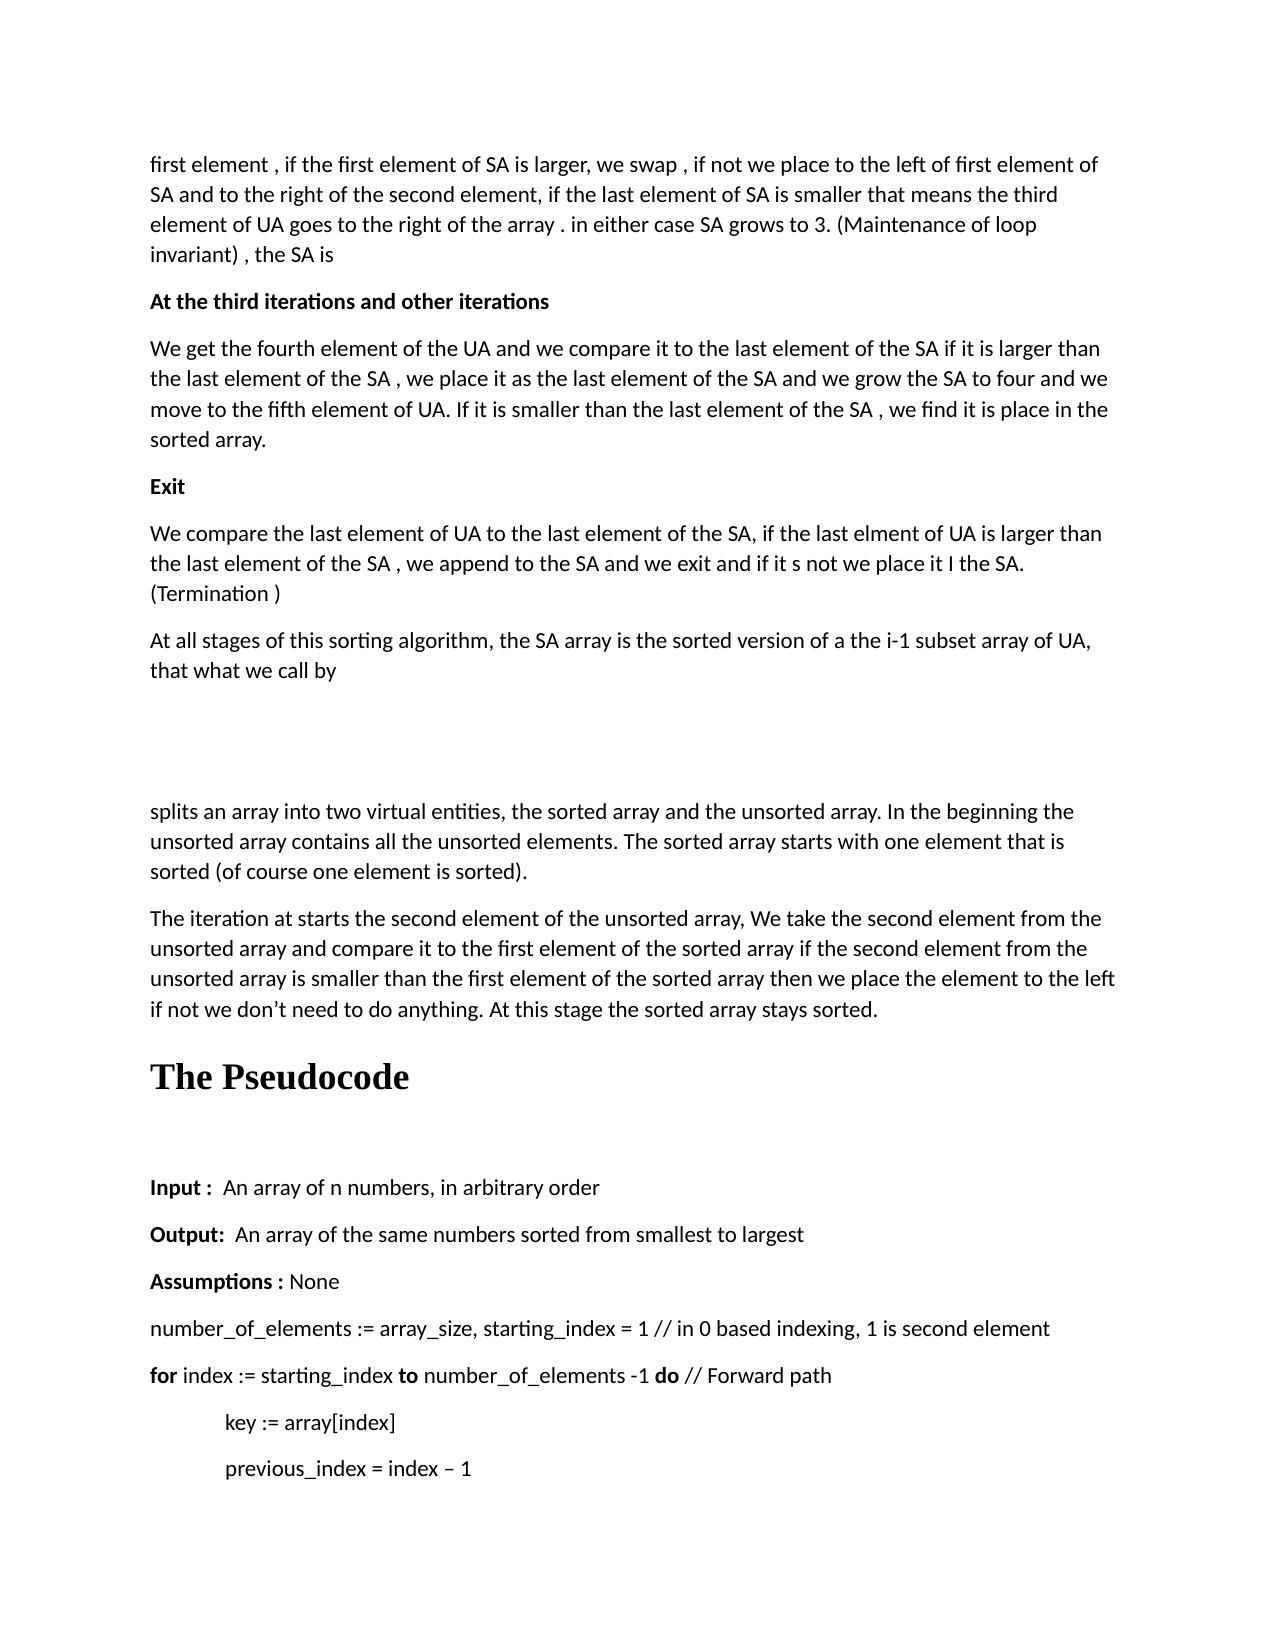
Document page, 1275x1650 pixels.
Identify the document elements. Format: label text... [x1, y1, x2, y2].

subtitle The Pseudocode [150, 1054, 1125, 1097]
text number_of_elements := array_size, starting_index = 1 // in 0 based indexing, 1 is second element [150, 1314, 1125, 1342]
text previous_index = index – 1 [150, 1454, 1125, 1483]
text At all stages of this sorting algorithm, the SA array is the sorted version of a the i-1 subset array of UA, that what we call by [150, 626, 1125, 684]
text splits an array into two virtual entities, the sorted array and the unsorted array. In the beginning the unsorted array contains all the unsorted elements. The sorted array starts with one element that is sorted (of course one element is sorted). [150, 797, 1125, 885]
text At the third iterations and other iterations [150, 287, 1125, 316]
text for index := starting_index to number_of_elements -1 do // Forward path [150, 1361, 1125, 1389]
text We compare the last element of UA to the last element of the SA, if the last elment of UA is larger than the last element of the SA , we append to the SA and we exit and if it s not we place it I the SA. (Termination ) [150, 519, 1125, 607]
text The iteration at starts the second element of the unsorted array, We take the second element from the unsorted array and compare it to the first element of the sorted array if the second element from the unsorted array is smaller than the first element of the sorted array then we place the element to the left if not we don’t need to do anything. At this stage the sorted array stays sorted. [150, 904, 1125, 1023]
text We get the fourth element of the UA and we compare it to the last element of the SA if it is larger than the last element of the SA , we place it as the last element of the SA and we grow the SA to four and we move to the fifth element of UA. If it is smaller than the last element of the SA , we find it is place in the sorted array. [150, 334, 1125, 453]
text key := array[index] [150, 1408, 1125, 1436]
text Assumptions : None [150, 1267, 1125, 1295]
text Input : An array of n numbers, in arbitrary order [150, 1173, 1125, 1201]
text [150, 150, 1125, 269]
text Output: An array of the same numbers sorted from smallest to largest [150, 1220, 1125, 1248]
text Exit [150, 472, 1125, 500]
